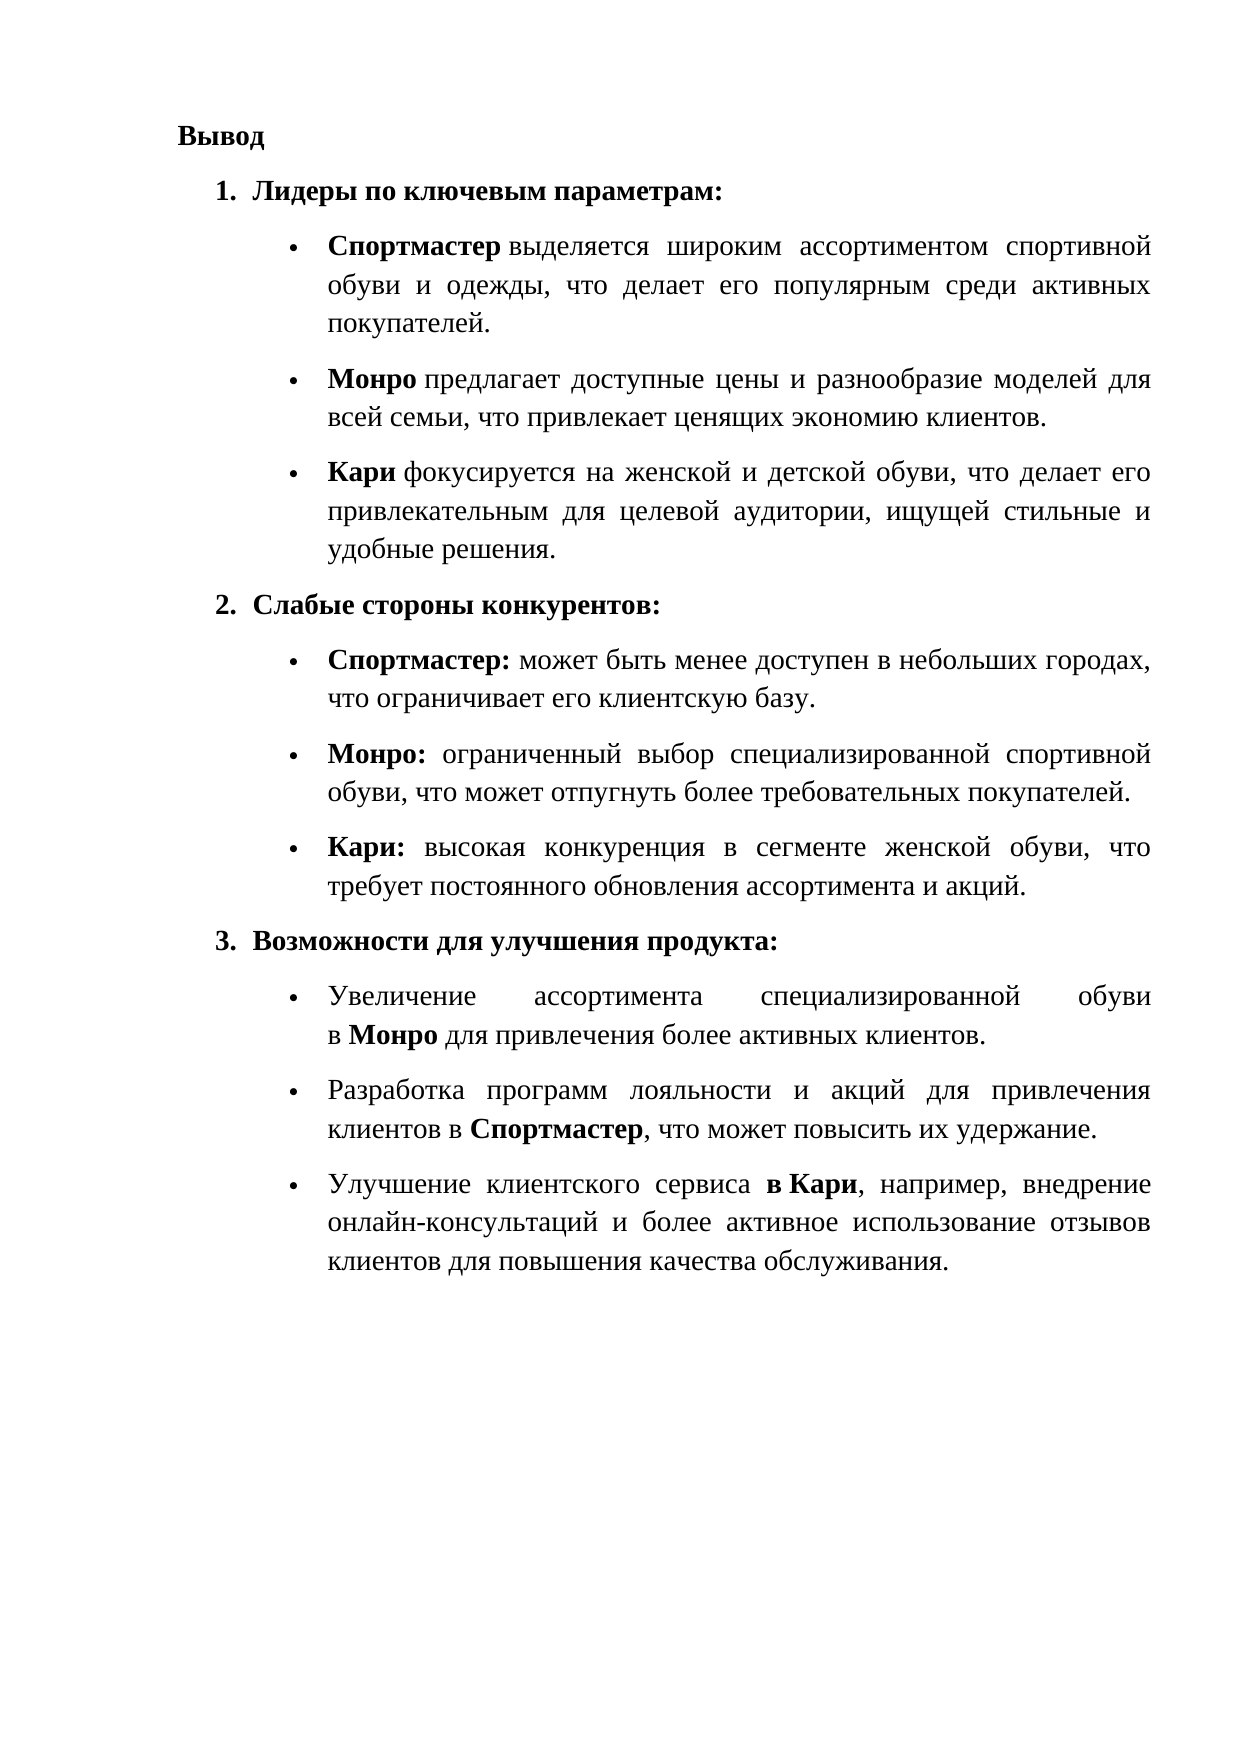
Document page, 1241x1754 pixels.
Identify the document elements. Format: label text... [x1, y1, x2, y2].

list Увеличение ассортимента специализированной обуви в Монро для привлечения более активных клиентов. [290, 978, 1152, 1051]
list Монро предлагает доступные цены и разнообразие моделей для всей семьи, что привлекает ценящих экономию клиентов. [290, 361, 1152, 433]
list Лидеры по ключевым параметрам: [215, 173, 1152, 207]
list Улучшение клиентского сервиса в Кари, например, внедрение онлайн-консультаций и более активное использование отзывов клиентов для повышения качества обслуживания. [290, 1166, 1152, 1277]
list Спортмастер: может быть менее доступен в небольших городах, что ограничивает его клиентскую базу. [290, 642, 1152, 714]
list Слабые стороны конкурентов: [215, 587, 1152, 620]
list Разработка программ лояльности и акций для привлечения клиентов в Спортмастер, что может повысить их удержание. [290, 1072, 1152, 1144]
list Монро: ограниченный выбор специализированной спортивной обуви, что может отпугнуть более требовательных покупателей. [290, 736, 1152, 808]
list Спортмастер выделяется широким ассортиментом спортивной обуви и одежды, что делает его популярным среди активных покупателей. [290, 228, 1152, 339]
list Возможности для улучшения продукта: [215, 923, 1152, 957]
text Вывод [177, 118, 1152, 152]
list Кари: высокая конкуренция в сегменте женской обуви, что требует постоянного обновления ассортимента и акций. [290, 829, 1152, 902]
list Кари фокусируется на женской и детской обуви, что делает его привлекательным для целевой аудитории, ищущей стильные и удобные решения. [290, 454, 1152, 565]
